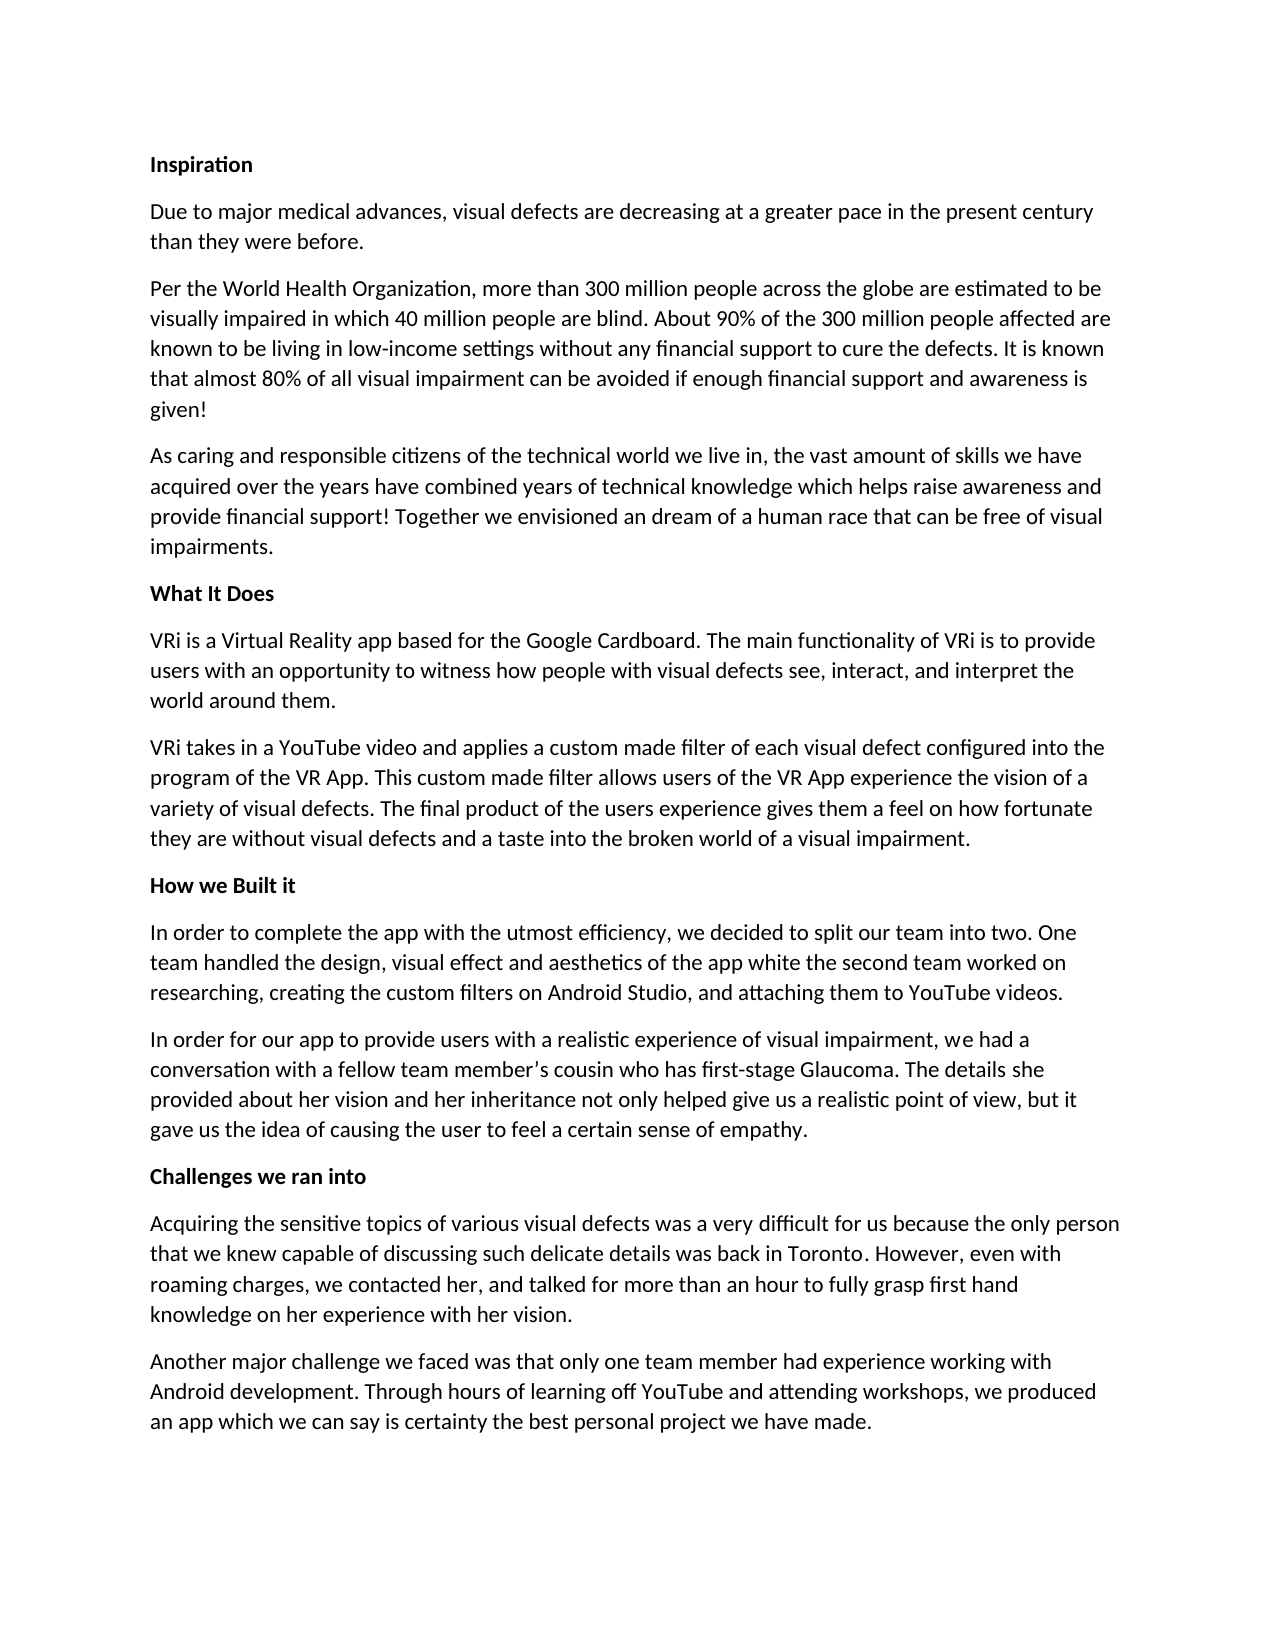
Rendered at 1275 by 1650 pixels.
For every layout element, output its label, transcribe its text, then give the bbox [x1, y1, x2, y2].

text Acquiring the sensitive topics of various visual defects was a very difficult for us because the only person that we knew capable of discussing such delicate details was back in Toronto. However, even with roaming charges, we contacted her, and talked for more than an hour to fully grasp first hand knowledge on her experience with her vision. [150, 1209, 1125, 1328]
text What It Does [150, 579, 1125, 607]
text In order to complete the app with the utmost efficiency, we decided to split our team into two. One team handled the design, visual effect and aesthetics of the app white the second team worked on researching, creating the custom filters on Android Studio, and attaching them to YouTube videos. [150, 918, 1125, 1006]
text VRi is a Virtual Reality app based for the Google Cardboard. The main functionality of VRi is to provide users with an opportunity to witness how people with visual defects see, interact, and interpret the world around them. [150, 626, 1125, 714]
text Challenges we ran into [150, 1162, 1125, 1191]
text Due to major medical advances, visual defects are decreasing at a greater pace in the present century than they were before. [150, 197, 1125, 255]
text Another major challenge we faced was that only one team member had experience working with Android development. Through hours of learning off YouTube and attending workshops, we produced an app which we can say is certainty the best personal project we have made. [150, 1347, 1125, 1435]
text Inspiration [150, 150, 1125, 178]
text VRi takes in a YouTube video and applies a custom made filter of each visual defect configured into the program of the VR App. This custom made filter allows users of the VR App experience the vision of a variety of visual defects. The final product of the users experience gives them a feel on how fortunate they are without visual defects and a taste into the broken world of a visual impairment. [150, 733, 1125, 852]
text As caring and responsible citizens of the technical world we live in, the vast amount of skills we have acquired over the years have combined years of technical knowledge which helps raise awareness and provide financial support! Together we envisioned an dream of a human race that can be free of visual impairments. [150, 442, 1125, 560]
text Per the World Health Organization, more than 300 million people across the globe are estimated to be visually impaired in which 40 million people are blind. About 90% of the 300 million people affected are known to be living in low-income settings without any financial support to cure the defects. It is known that almost 80% of all visual impairment can be avoided if enough financial support and awareness is given! [150, 274, 1125, 423]
text How we Built it [150, 871, 1125, 899]
text In order for our app to provide users with a realistic experience of visual impairment, we had a conversation with a fellow team member’s cousin who has first-stage Glaucoma. The details she provided about her vision and her inheritance not only helped give us a realistic point of view, but it gave us the idea of causing the user to feel a certain sense of empathy. [150, 1025, 1125, 1144]
